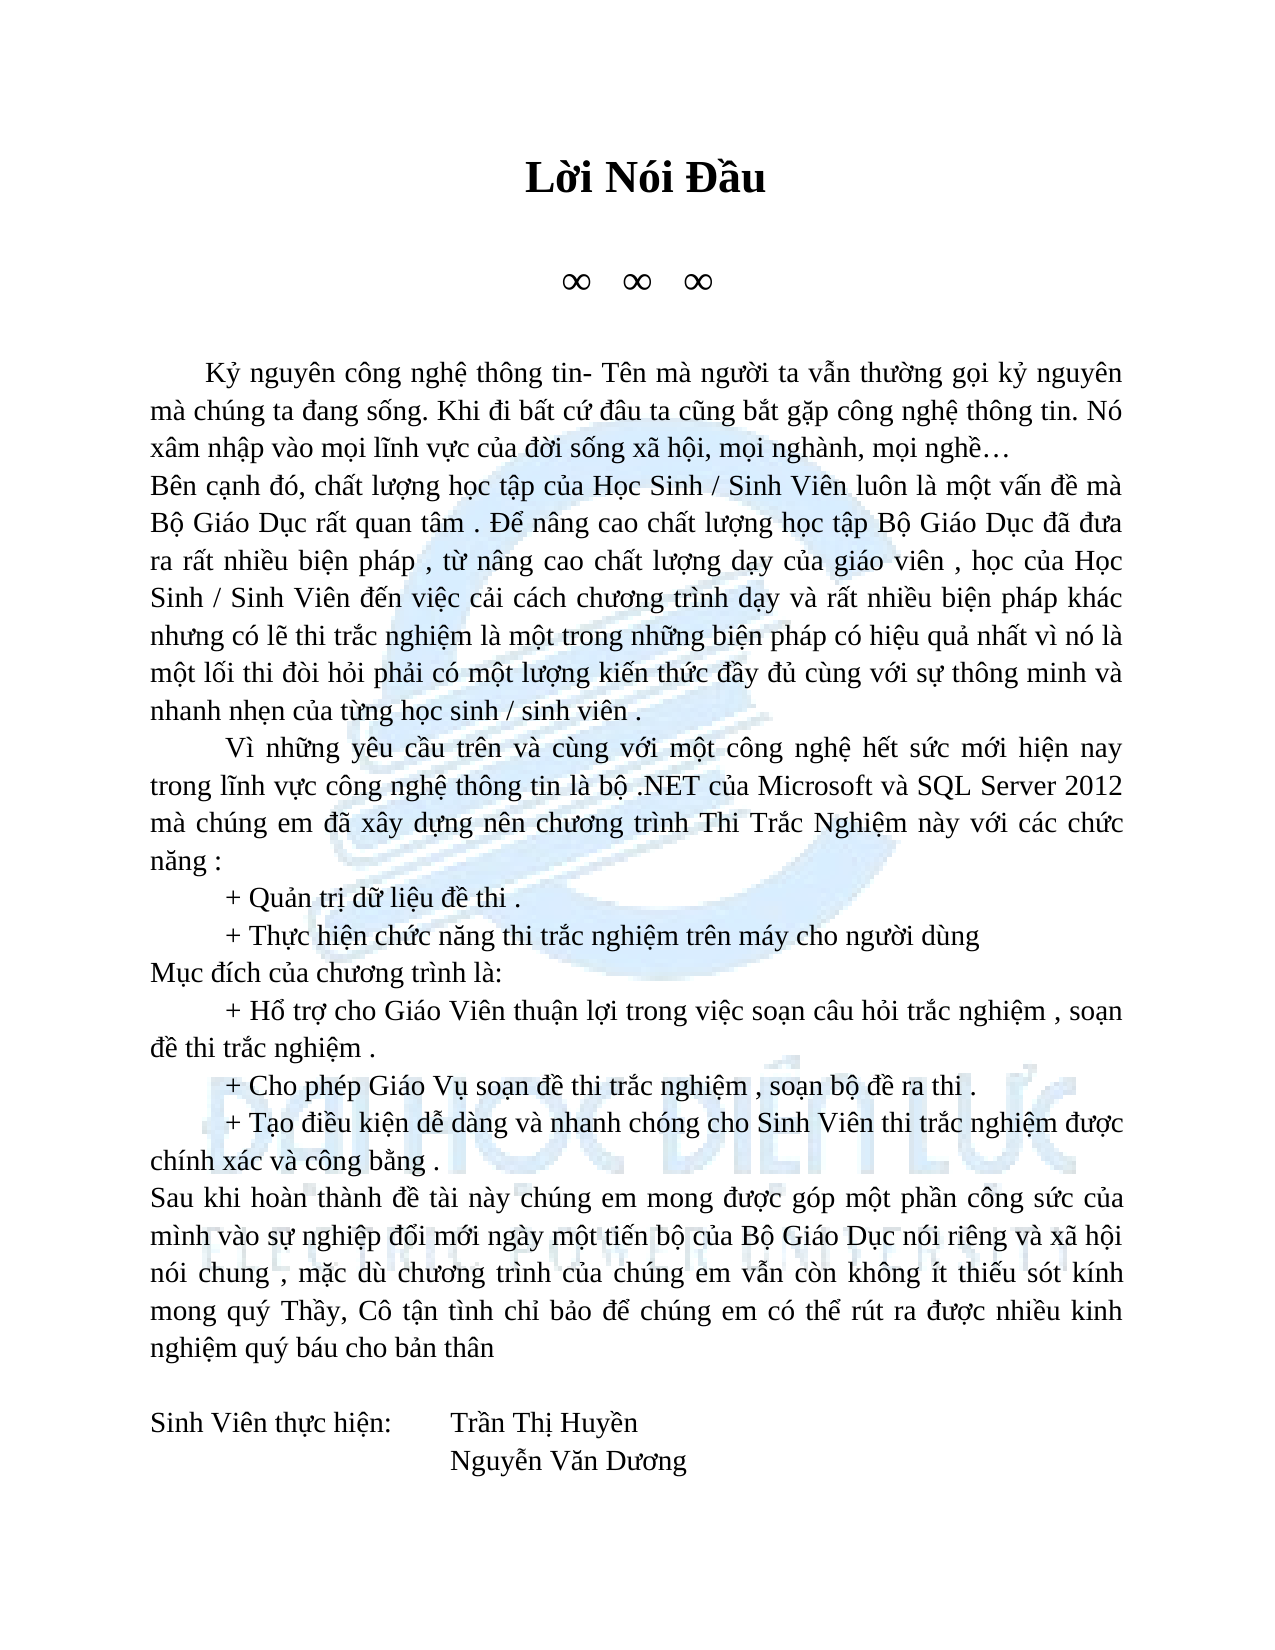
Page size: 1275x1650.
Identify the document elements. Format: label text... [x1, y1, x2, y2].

text Bên cạnh đó, chất lượng học tập của Học Sinh / Sinh Viên luôn là một vấn đề mà Bộ Giáo Dục rất quan tâm . Để nâng cao chất lượng học tập Bộ Giáo Dục đã đưa ra rất nhiều biện pháp , từ nâng cao chất lượng dạy của giáo viên , học của Học Sinh / Sinh Viên đến việc cải cách chương trình dạy và rất nhiều biện pháp khác nhưng có lẽ thi trắc nghiệm là một trong những biện pháp có hiệu quả nhất vì nó là một lối thi đòi hỏi phải có một lượng kiến thức đầy đủ cùng với sự thông minh và nhanh nhẹn của từng học sinh / sinh viên . [150, 464, 1125, 726]
text + Tạo điều kiện dễ dàng và nhanh chóng cho Sinh Viên thi trắc nghiệm được chính xác và công bằng . [150, 1101, 1125, 1176]
text + Quản trị dữ liệu đề thi . [150, 876, 1125, 914]
text Lời Nói Đầu [450, 150, 1125, 203]
text + Thực hiện chức năng thi trắc nghiệm trên máy cho người dùng [150, 914, 1125, 951]
text Mục đích của chương trình là: [150, 951, 1125, 989]
text + Cho phép Giáo Vụ soạn đề thi trắc nghiệm , soạn bộ đề ra thi . [150, 1064, 1125, 1101]
text Vì những yêu cầu trên và cùng với một công nghệ hết sức mới hiện nay trong lĩnh vực công nghệ thông tin là bộ .NET của Microsoft và SQL Server 2012 mà chúng em đã xây dựng nên chương trình Thi Trắc Nghiệm này với các chức năng : [150, 726, 1125, 876]
text ∞ ∞ ∞ [150, 255, 1125, 303]
text Sau khi hoàn thành đề tài này chúng em mong được góp một phần công sức của mình vào sự nghiệp đổi mới ngày một tiến bộ của Bộ Giáo Dục nói riêng và xã hội nói chung , mặc dù chương trình của chúng em vẫn còn không ít thiếu sót kính mong quý Thầy, Cô tận tình chỉ bảo để chúng em có thể rút ra được nhiều kinh nghiệm quý báu cho bản thân [150, 1176, 1125, 1364]
text Sinh Viên thực hiện: Trần Thị Huyền [150, 1401, 1125, 1439]
text + Hổ trợ cho Giáo Viên thuận lợi trong việc soạn câu hỏi trắc nghiệm , soạn đề thi trắc nghiệm . [150, 989, 1125, 1064]
text Kỷ nguyên công nghệ thông tin- Tên mà người ta vẫn thường gọi kỷ nguyên mà chúng ta đang sống. Khi đi bất cứ đâu ta cũng bắt gặp công nghệ thông tin. Nó xâm nhập vào mọi lĩnh vực của đời sống xã hội, mọi nghành, mọi nghề… [150, 351, 1125, 464]
text Nguyễn Văn Dương [375, 1439, 1125, 1476]
